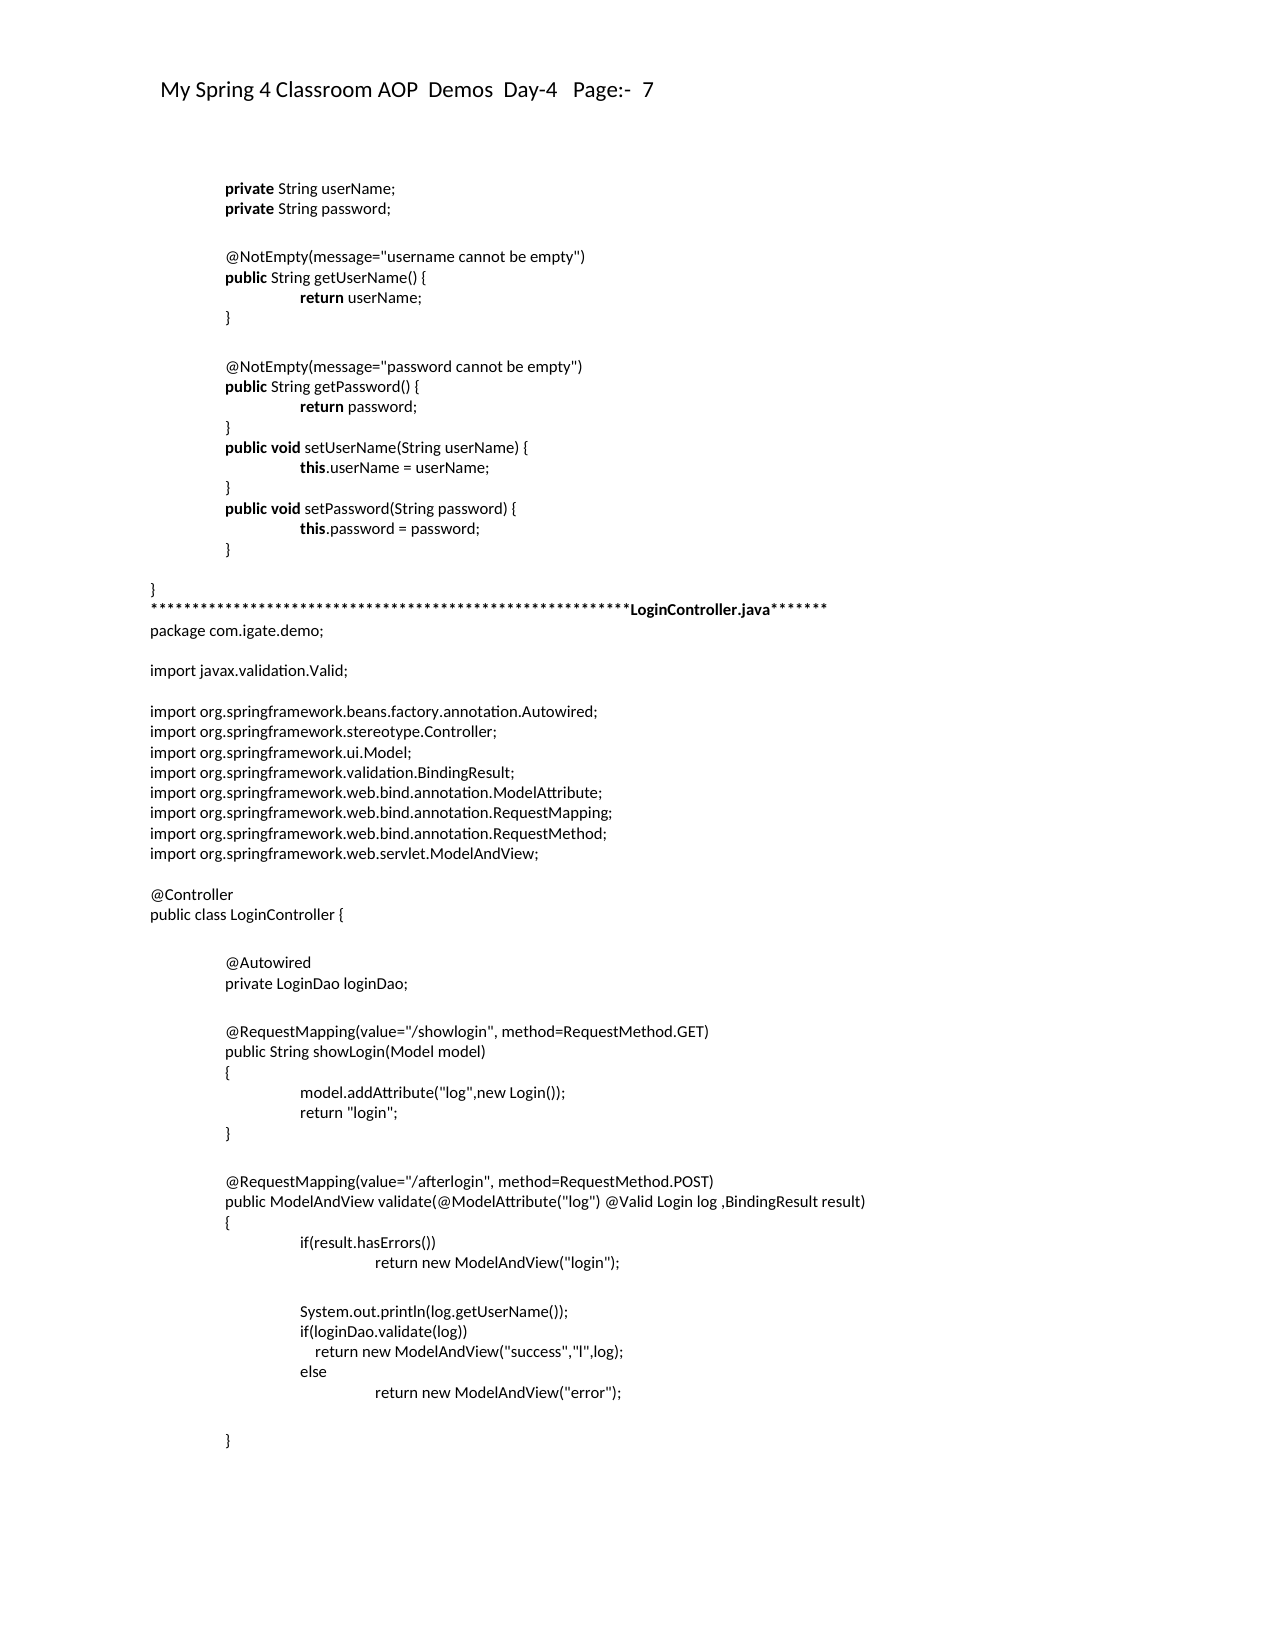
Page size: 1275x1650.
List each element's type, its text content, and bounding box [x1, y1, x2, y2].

text return "login"; [150, 1103, 1125, 1123]
text public String getPassword() { [150, 376, 1125, 397]
text @Controller [150, 884, 1125, 904]
text private String password; [150, 198, 1125, 219]
text return new ModelAndView("success","l",log); [150, 1341, 1125, 1362]
text return new ModelAndView("error"); [150, 1382, 1125, 1402]
text } [150, 417, 1125, 437]
text return userName; [150, 287, 1125, 308]
text import org.springframework.beans.factory.annotation.Autowired; [150, 701, 1125, 722]
text import javax.validation.Valid; [150, 661, 1125, 681]
text } [150, 478, 1125, 498]
text public ModelAndView validate(@ModelAttribute("log") @Valid Login log ,BindingResult result) [150, 1192, 1125, 1212]
text return password; [150, 397, 1125, 417]
text } [150, 308, 1125, 328]
text this.userName = userName; [150, 457, 1125, 478]
text public class LoginController { [150, 904, 1125, 925]
text @NotEmpty(message="username cannot be empty") [150, 247, 1125, 267]
text @RequestMapping(value="/showlogin", method=RequestMethod.GET) [150, 1021, 1125, 1042]
text import org.springframework.web.bind.annotation.RequestMapping; [150, 803, 1125, 823]
text } [150, 539, 1125, 559]
text this.password = password; [150, 518, 1125, 539]
text } [150, 1123, 1125, 1143]
text private LoginDao loginDao; [150, 973, 1125, 993]
text import org.springframework.web.servlet.ModelAndView; [150, 843, 1125, 864]
text import org.springframework.validation.BindingResult; [150, 762, 1125, 782]
text if(loginDao.validate(log)) [150, 1321, 1125, 1341]
text import org.springframework.stereotype.Controller; [150, 722, 1125, 742]
text @NotEmpty(message="password cannot be empty") [150, 356, 1125, 376]
text public void setPassword(String password) { [150, 498, 1125, 518]
text { [150, 1212, 1125, 1232]
text @Autowired [150, 953, 1125, 973]
text public String getUserName() { [150, 267, 1125, 287]
text return new ModelAndView("login"); [150, 1252, 1125, 1273]
text public void setUserName(String userName) { [150, 437, 1125, 457]
text { [150, 1062, 1125, 1082]
text package com.igate.demo; [150, 620, 1125, 640]
text import org.springframework.web.bind.annotation.RequestMethod; [150, 823, 1125, 843]
text } [150, 1430, 1125, 1451]
text @RequestMapping(value="/afterlogin", method=RequestMethod.POST) [150, 1171, 1125, 1192]
text import org.springframework.ui.Model; [150, 742, 1125, 762]
text else [150, 1362, 1125, 1382]
text **********************************************************LoginController.java******* [150, 600, 1125, 620]
text private String userName; [150, 178, 1125, 198]
text import org.springframework.web.bind.annotation.ModelAttribute; [150, 782, 1125, 803]
text public String showLogin(Model model) [150, 1042, 1125, 1062]
text } [150, 579, 1125, 600]
text if(result.hasErrors()) [150, 1232, 1125, 1252]
text System.out.println(log.getUserName()); [150, 1301, 1125, 1321]
text model.addAttribute("log",new Login()); [150, 1082, 1125, 1103]
